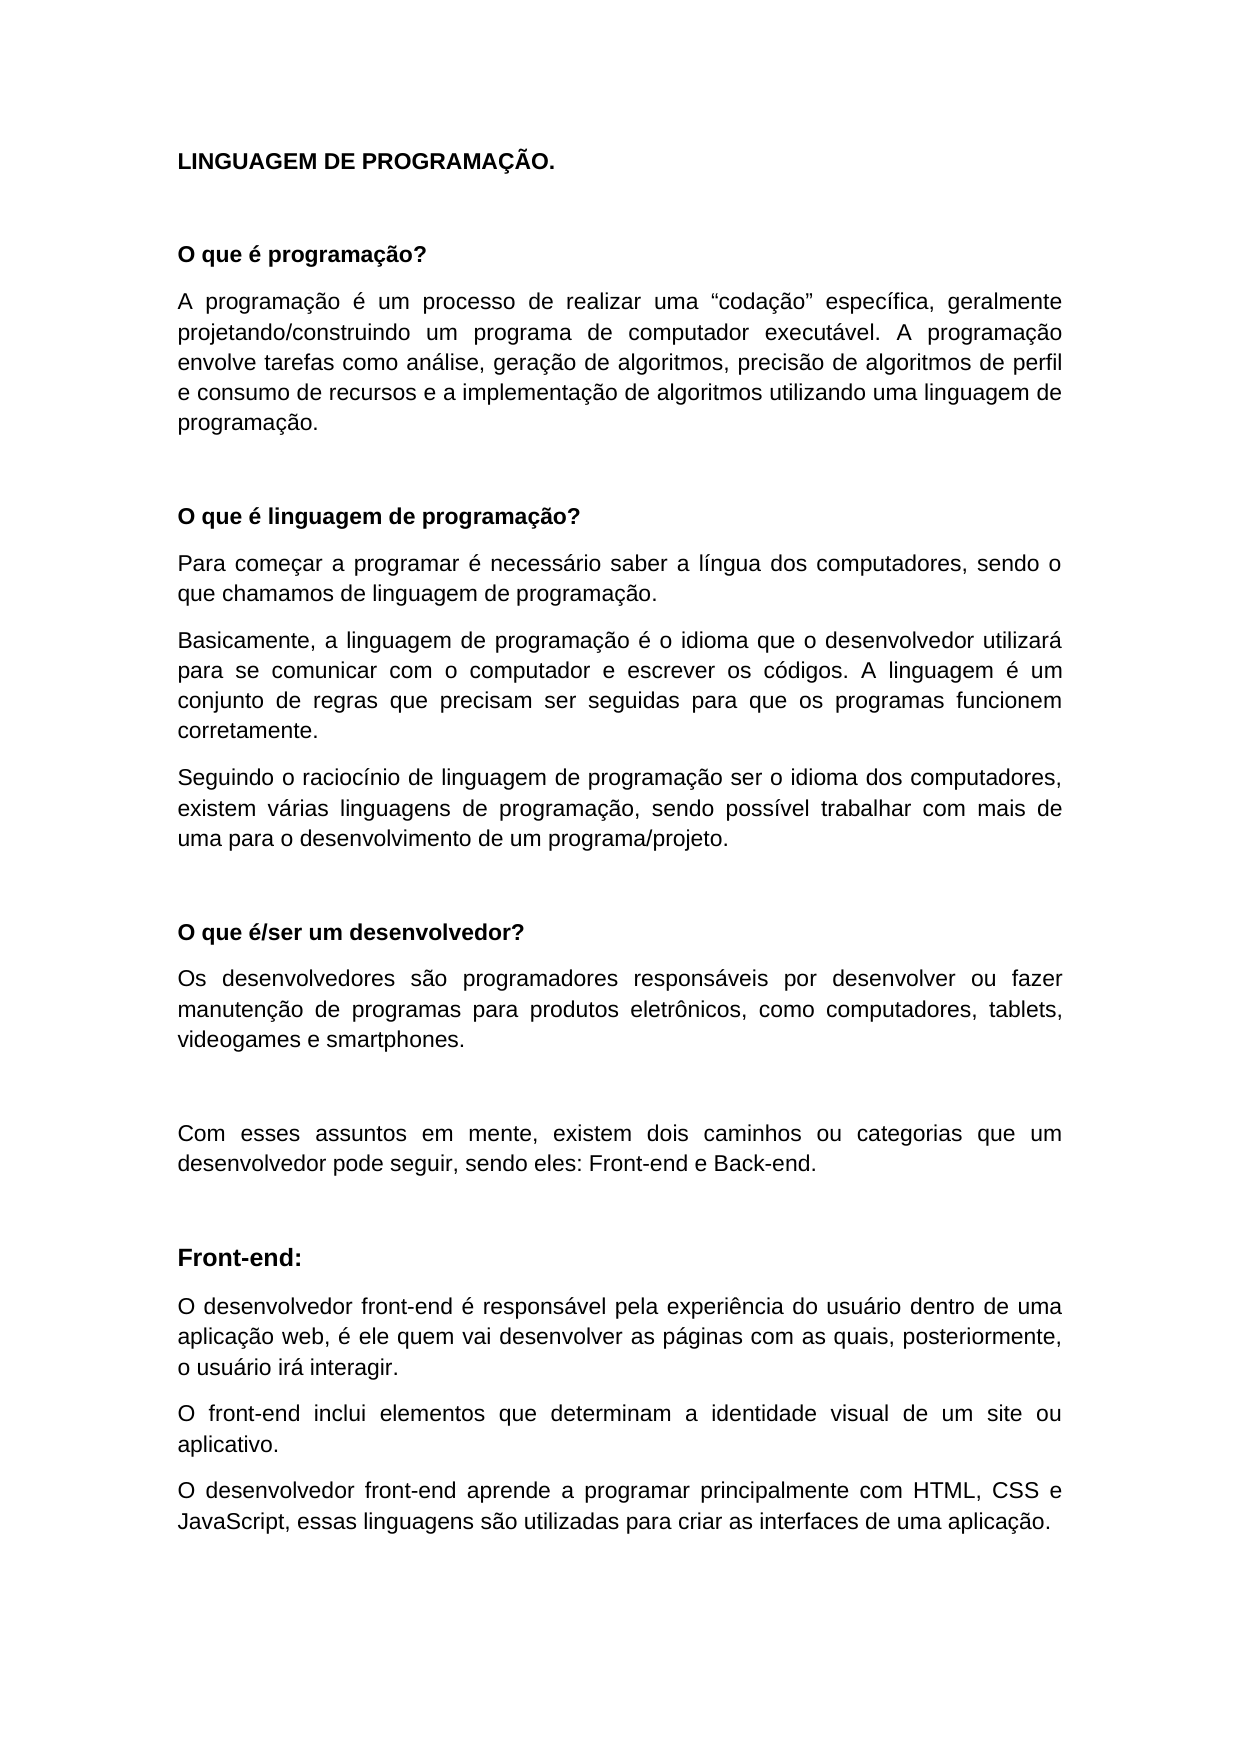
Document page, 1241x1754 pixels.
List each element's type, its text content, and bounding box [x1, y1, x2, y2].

text O que é linguagem de programação? [177, 503, 1063, 529]
text A programação é um processo de realizar uma “codação” específica, geralmente projetando/construindo um programa de computador executável. A programação envolve tarefas como análise, geração de algoritmos, precisão de algoritmos de perfil e consumo de recursos e a implementação de algoritmos utilizando uma linguagem de programação. [177, 288, 1063, 435]
text O desenvolvedor front-end é responsável pela experiência do usuário dentro de uma aplicação web, é ele quem vai desenvolver as páginas com as quais, posteriormente, o usuário irá interagir. [177, 1293, 1063, 1380]
text Seguindo o raciocínio de linguagem de programação ser o idioma dos computadores, existem várias linguagens de programação, sendo possível trabalhar com mais de uma para o desenvolvimento de um programa/projeto. [177, 764, 1063, 851]
text O que é/ser um desenvolvedor? [177, 918, 1063, 945]
text Para começar a programar é necessário saber a língua dos computadores, sendo o que chamamos de linguagem de programação. [177, 550, 1063, 606]
text O front-end inclui elementos que determinam a identidade visual de um site ou aplicativo. [177, 1400, 1063, 1457]
text O que é programação? [177, 241, 1063, 268]
text Basicamente, a linguagem de programação é o idioma que o desenvolvedor utilizará para se comunicar com o computador e escrever os códigos. A linguagem é um conjunto de regras que precisam ser seguidas para que os programas funcionem corretamente. [177, 627, 1063, 744]
text Front-end: [177, 1243, 1063, 1272]
text LINGUAGEM DE PROGRAMAÇÃO. [177, 148, 1063, 174]
text O desenvolvedor front-end aprende a programar principalmente com HTML, CSS e JavaScript, essas linguagens são utilizadas para criar as interfaces de uma aplicação. [177, 1477, 1063, 1534]
text Os desenvolvedores são programadores responsáveis por desenvolver ou fazer manutenção de programas para produtos eletrônicos, como computadores, tablets, videogames e smartphones. [177, 965, 1063, 1052]
text Com esses assuntos em mente, existem dois caminhos ou categorias que um desenvolvedor pode seguir, sendo eles: Front-end e Back-end. [177, 1119, 1063, 1176]
